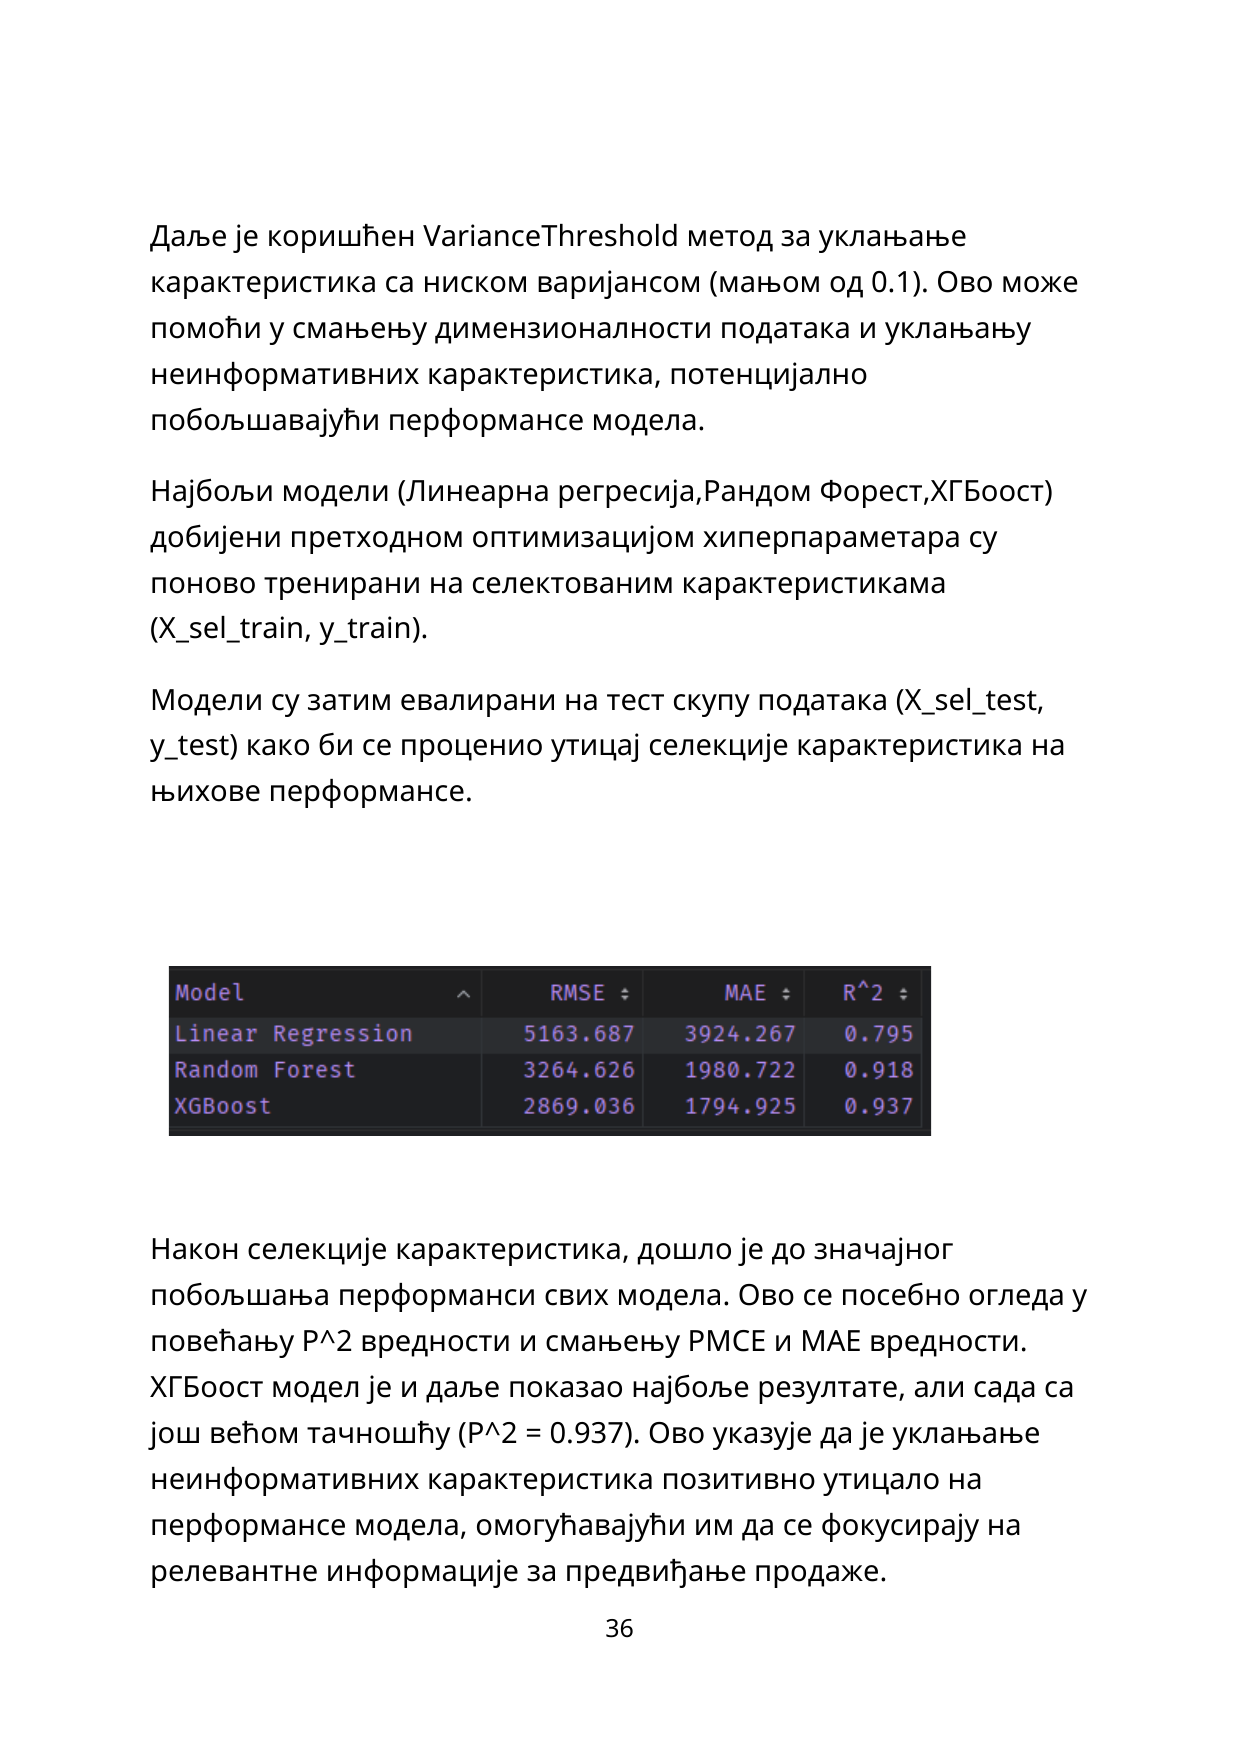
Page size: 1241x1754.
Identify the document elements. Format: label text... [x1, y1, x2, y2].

text Након селекције карактеристика, дошло је до значајног побољшања перформанси свих модела. Ово се посебно огледа у повећању Р^2 вредности и смањењу РМСЕ и MAЕ вредности. ХГБоост модел је и даље показао најбоље резултате, али сада са још већом тачношћу (Р^2 = 0.937). Ово указује да је уклањање неинформативних карактеристика позитивно утицало на перформансе модела, омогућавајући им да се фокусирају на релевантне информације за предвиђање продаже. [150, 1228, 1090, 1590]
text Модели су затим евалирани на тест скупу података (X_sel_test, y_test) како би се проценио утицај селекције карактеристика на њихове перформансе. [150, 679, 1090, 810]
text Најбољи модели (Линеарна регресија,Рандом Форест,ХГБоост) добијени претходном оптимизацијом хиперпараметара су поново тренирани на селектованим карактеристикама (X_sel_train, y_train). [150, 470, 1090, 647]
text Даље је коришћен VarianceThreshold метод за уклањање карактеристика са ниском варијансом (мањом од 0.1). Ово може помоћи у смањењу димензионалности података и уклањању неинформативних карактеристика, потенцијално побољшавајући перформансе модела. [150, 175, 1090, 439]
